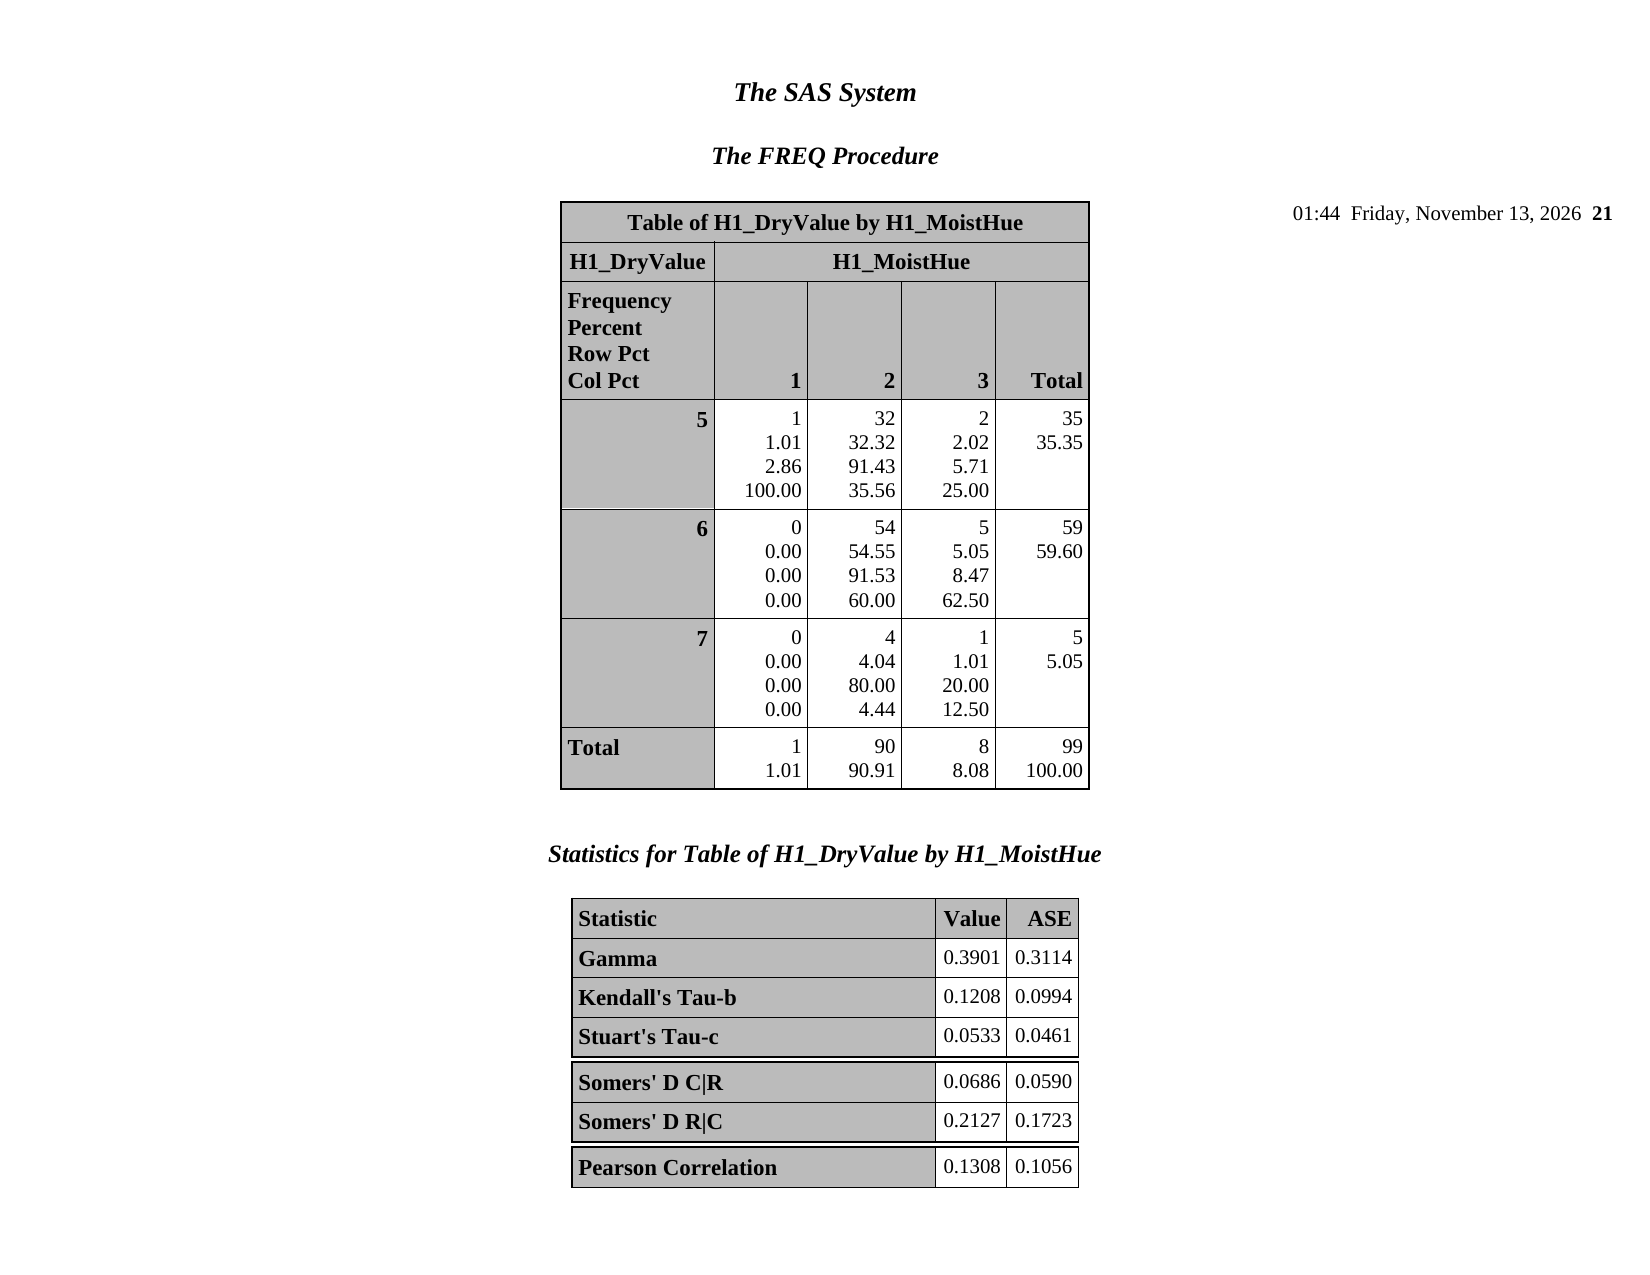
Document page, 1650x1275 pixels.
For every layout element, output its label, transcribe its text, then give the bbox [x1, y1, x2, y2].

table_cell Kendall's Tau-b [573, 978, 935, 1017]
table_cell 5 5.05 [996, 619, 1088, 727]
table_cell 0.1723 [1007, 1103, 1078, 1141]
table_cell 1 [715, 282, 807, 399]
table_cell 0.0533 [936, 1018, 1006, 1056]
table_cell 5 5.05 8.47 62.50 [902, 510, 995, 618]
table_cell 1 1.01 2.86 100.00 [715, 400, 807, 508]
table_header Table of H1_DryValue by H1_MoistHue [562, 203, 1088, 241]
table_header Statistic [573, 899, 935, 938]
table_cell 0.3114 [1007, 939, 1078, 977]
table_cell 0.2127 [936, 1103, 1006, 1141]
table_cell 0 0.00 0.00 0.00 [715, 510, 807, 618]
table_cell 90 90.91 [808, 728, 901, 788]
table_cell 0.1056 [1007, 1148, 1078, 1187]
table_cell Somers' D R|C [573, 1103, 935, 1141]
table_cell 0.0994 [1007, 978, 1078, 1017]
table_cell 5 [562, 400, 714, 508]
table_cell 0.0590 [1007, 1063, 1078, 1102]
table_cell 3 [902, 282, 995, 399]
table_header ASE [1007, 899, 1078, 938]
table_cell 99 100.00 [996, 728, 1088, 788]
table_cell 1 1.01 [715, 728, 807, 788]
table_cell 59 59.60 [996, 510, 1088, 618]
table_cell Gamma [573, 939, 935, 977]
table_cell 1 1.01 20.00 12.50 [902, 619, 995, 727]
table_cell Somers' D C|R [573, 1063, 935, 1102]
table_cell 0.0686 [936, 1063, 1006, 1102]
table_cell 7 [562, 619, 714, 727]
table_cell 0 0.00 0.00 0.00 [715, 619, 807, 727]
table_cell Pearson Correlation [573, 1148, 935, 1187]
table_cell H1_DryValue [562, 243, 714, 281]
table_cell 2 2.02 5.71 25.00 [902, 400, 995, 508]
table_cell 0.1208 [936, 978, 1006, 1017]
table_cell 0.0461 [1007, 1018, 1078, 1056]
table_cell Total [562, 728, 714, 788]
table_cell 8 8.08 [902, 728, 995, 788]
table_cell Stuart's Tau-c [573, 1018, 935, 1056]
table_cell 0.1308 [936, 1148, 1006, 1187]
table_cell 54 54.55 91.53 60.00 [808, 510, 901, 618]
table_cell 0.3901 [936, 939, 1006, 977]
table_cell H1_MoistHue [715, 243, 1088, 281]
table_cell 6 [562, 510, 714, 618]
table_cell 2 [808, 282, 901, 399]
table_header Value [936, 899, 1006, 938]
table_cell Total [996, 282, 1088, 399]
table_cell Frequency Percent Row Pct Col Pct [562, 282, 714, 399]
table_header Statistics for Table of H1_DryValue by H1_MoistHue [541, 838, 1109, 869]
table_cell 35 35.35 [996, 400, 1088, 508]
table_cell 4 4.04 80.00 4.44 [808, 619, 901, 727]
table_cell 32 32.32 91.43 35.56 [808, 400, 901, 508]
